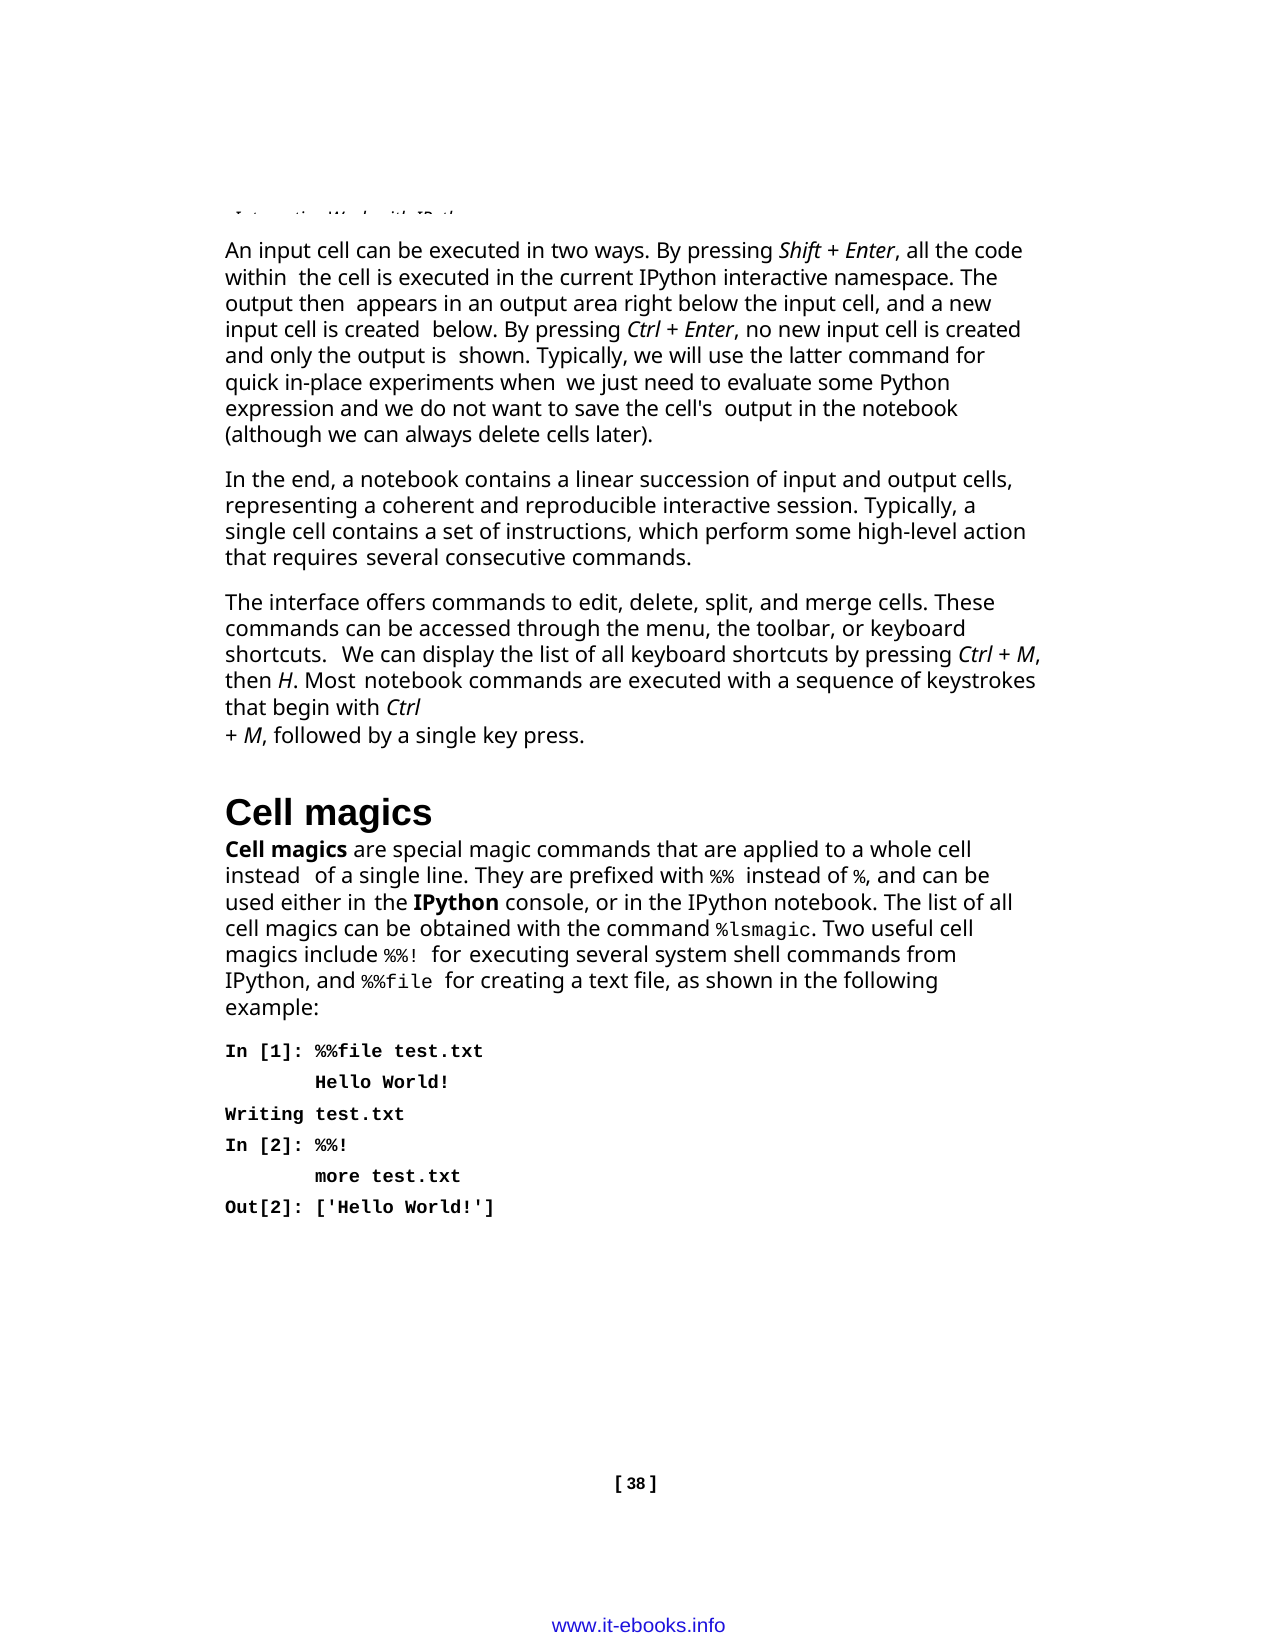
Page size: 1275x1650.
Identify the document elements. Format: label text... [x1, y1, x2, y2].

text [ 38 ] [298, 1472, 973, 1493]
text In [1]: %%file test.txt [225, 1042, 1096, 1063]
text An input cell can be executed in two ways. By pressing Shift + Enter, all the code within the cell is executed in the current IPython interactive namespace. The output then appears in an output area right below the input cell, and a new input cell is created below. By pressing Ctrl + Enter, no new input cell is created and only the output is shown. Typically, we will use the latter command for quick in-place experiments when we just need to evaluate some Python expression and we do not want to save the cell's output in the notebook (although we can always delete cells later). [225, 238, 1042, 448]
text Cell magics are special magic commands that are applied to a whole cell instead of a single line. They are prefixed with %% instead of %, and can be used either in the IPython console, or in the IPython notebook. The list of all cell magics can be obtained with the command %lsmagic. Two useful cell magics include %%! for executing several system shell commands from IPython, and %%file for creating a text file, as shown in the following example: [225, 837, 1022, 1020]
text The interface offers commands to edit, delete, split, and merge cells. These commands can be accessed through the menu, the toolbar, or keyboard shortcuts. We can display the list of all keyboard shortcuts by pressing Ctrl + M, then H. Most notebook commands are executed with a sequence of keystrokes that begin with Ctrl [225, 589, 1044, 720]
text + M, followed by a single key press. [225, 720, 1096, 750]
text Hello World! [315, 1073, 1096, 1094]
text Writing test.txt In [2]: %%! [225, 1105, 426, 1157]
text In the end, a notebook contains a linear succession of input and output cells, representing a coherent and reproducible interactive session. Typically, a single cell contains a set of instructions, which perform some high-level action that requires several consecutive commands. [225, 466, 1042, 571]
subtitle Cell magics [225, 790, 1096, 833]
text more test.txt Out[2]: ['Hello World!'] [225, 1167, 533, 1219]
